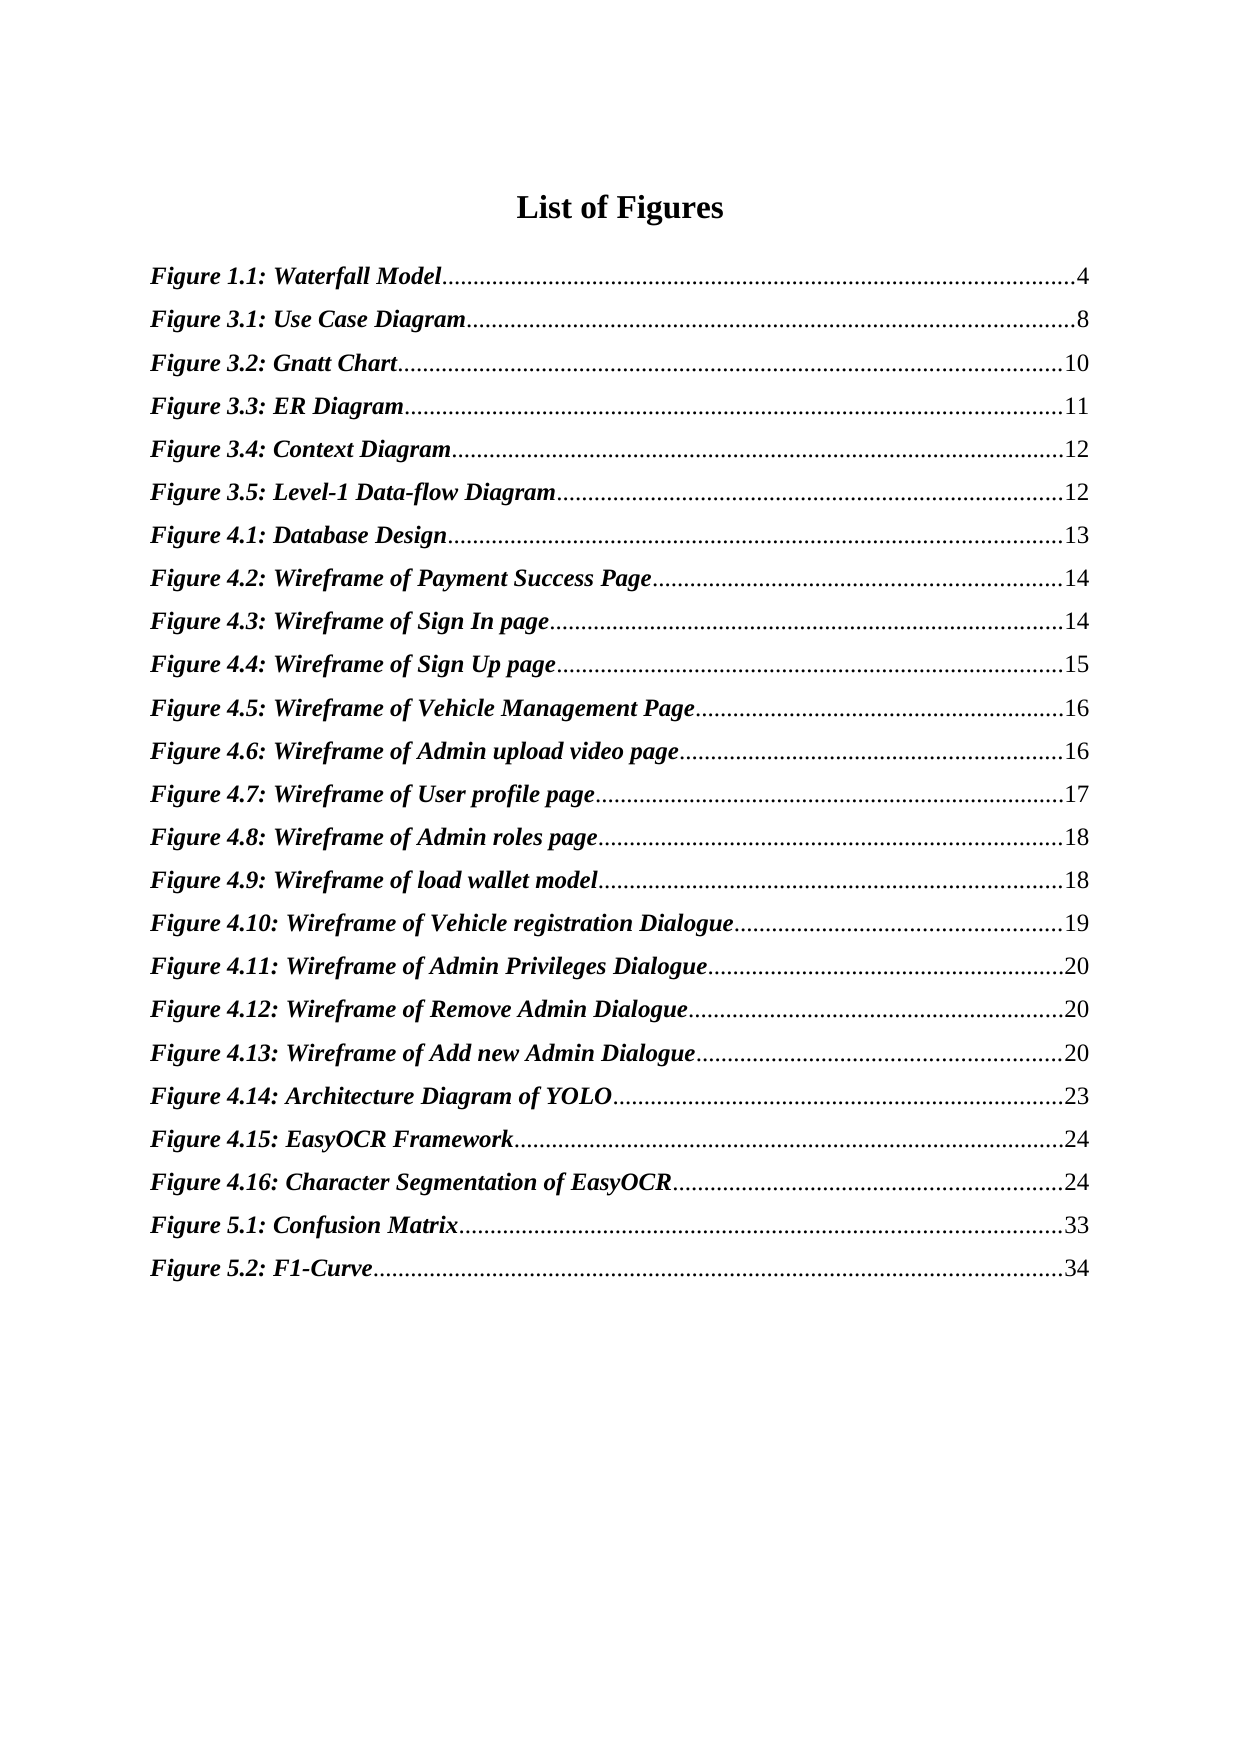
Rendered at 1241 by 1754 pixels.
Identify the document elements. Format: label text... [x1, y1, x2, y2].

text Figure 4.15: EasyOCR Framework 24 [150, 1124, 1090, 1153]
text Figure 4.9: Wireframe of load wallet model 18 [150, 865, 1090, 894]
text Figure 3.3: ER Diagram 11 [150, 391, 1090, 419]
text Figure 1.1: Waterfall Model 4 [150, 261, 1090, 290]
text Figure 3.2: Gnatt Chart 10 [150, 348, 1090, 376]
text Figure 4.10: Wireframe of Vehicle registration Dialogue 19 [150, 908, 1090, 937]
text Figure 4.7: Wireframe of User profile page 17 [150, 779, 1090, 808]
text Figure 4.13: Wireframe of Add new Admin Dialogue 20 [150, 1038, 1090, 1066]
text Figure 4.1: Database Design 13 [150, 520, 1090, 549]
text Figure 4.11: Wireframe of Admin Privileges Dialogue 20 [150, 951, 1090, 980]
text Figure 4.12: Wireframe of Remove Admin Dialogue 20 [150, 994, 1090, 1023]
text Figure 3.4: Context Diagram 12 [150, 434, 1090, 463]
text Figure 4.5: Wireframe of Vehicle Management Page 16 [150, 693, 1090, 721]
text Figure 4.2: Wireframe of Payment Success Page 14 [150, 563, 1090, 592]
text Figure 3.5: Level-1 Data-flow Diagram 12 [150, 477, 1090, 506]
text Figure 4.3: Wireframe of Sign In page 14 [150, 606, 1090, 635]
text Figure 3.1: Use Case Diagram 8 [150, 304, 1090, 333]
text Figure 4.14: Architecture Diagram of YOLO 23 [150, 1081, 1090, 1109]
text Figure 5.2: F1-Curve 34 [150, 1253, 1090, 1282]
text Figure 5.1: Confusion Matrix 33 [150, 1210, 1090, 1239]
text Figure 4.16: Character Segmentation of EasyOCR 24 [150, 1167, 1090, 1196]
subtitle List of Figures [150, 187, 1090, 226]
text Figure 4.8: Wireframe of Admin roles page 18 [150, 822, 1090, 851]
text Figure 4.4: Wireframe of Sign Up page 15 [150, 649, 1090, 678]
text Figure 4.6: Wireframe of Admin upload video page 16 [150, 736, 1090, 764]
